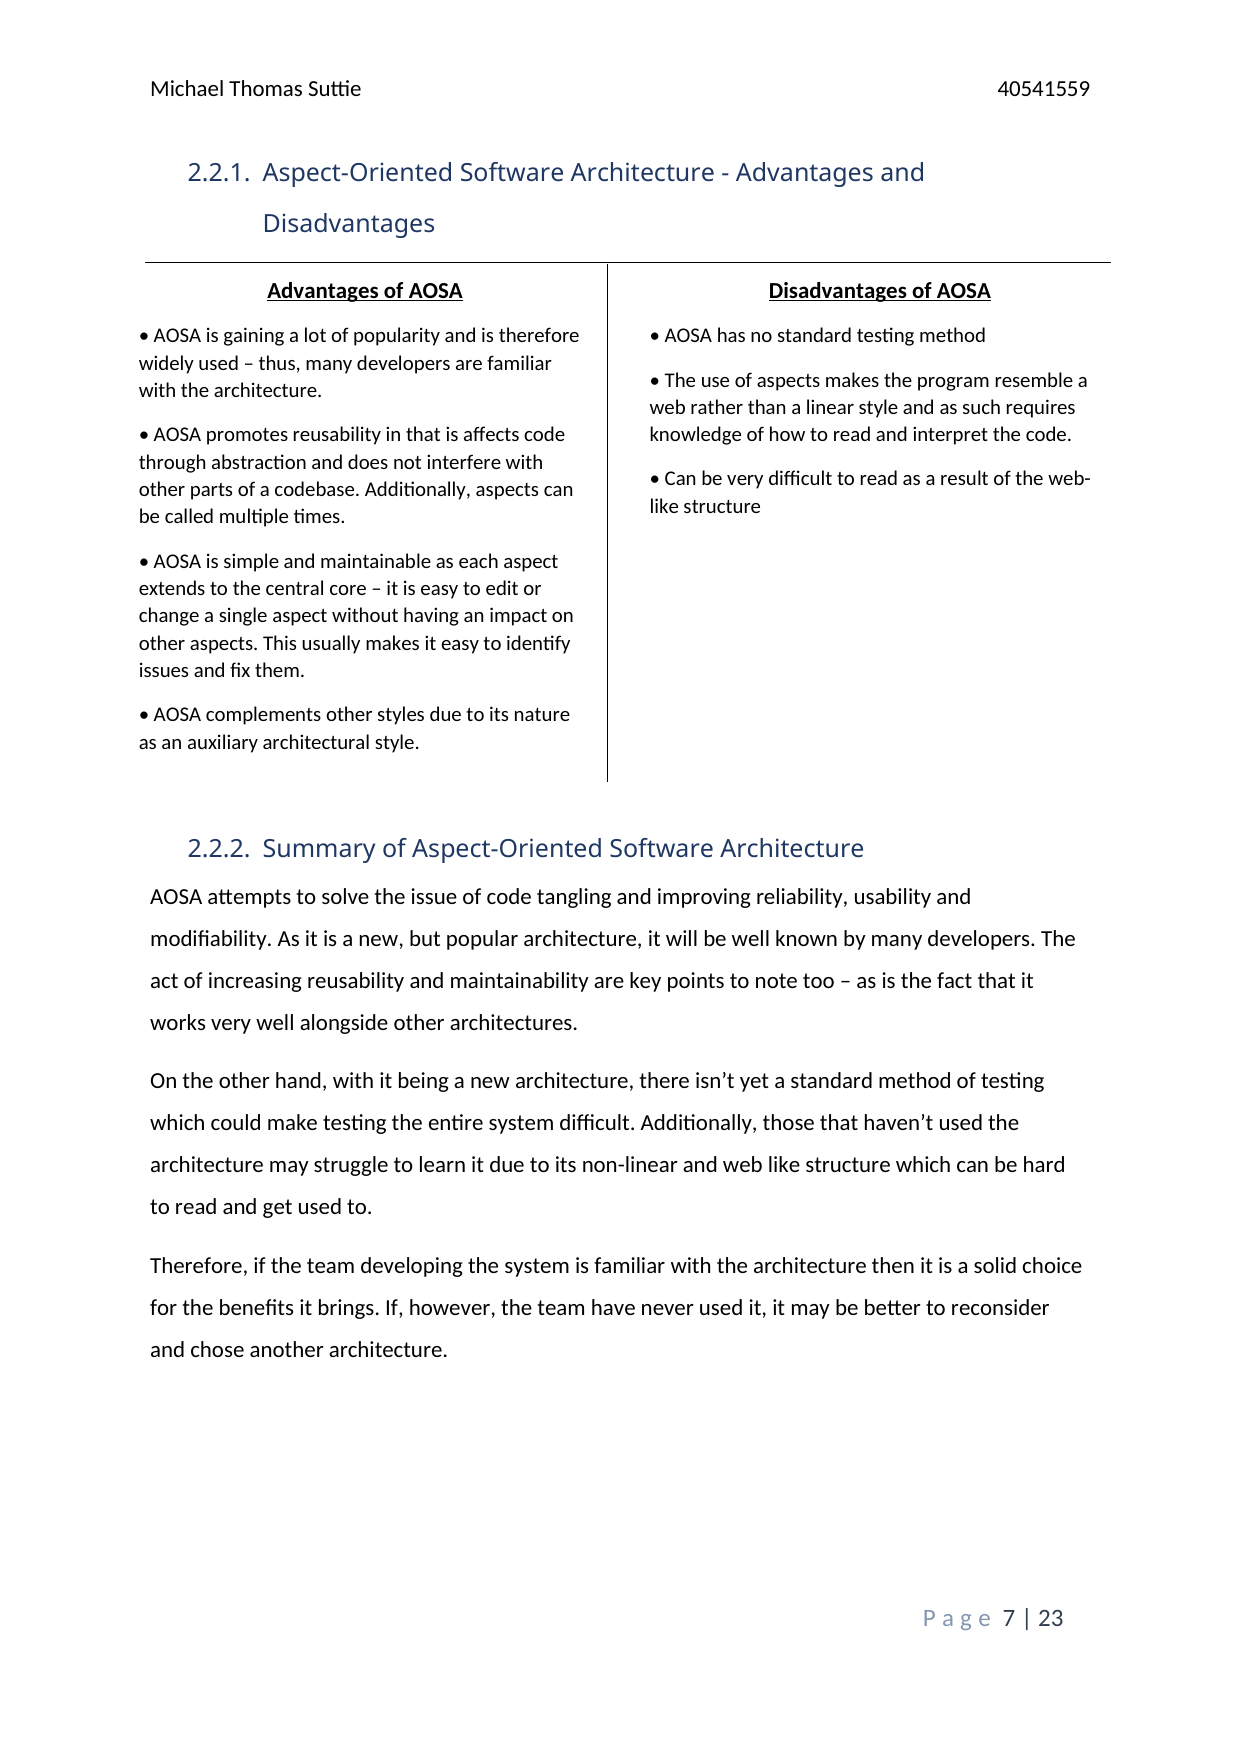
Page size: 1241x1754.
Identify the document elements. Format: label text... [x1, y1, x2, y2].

text AOSA attempts to solve the issue of code tangling and improving reliability, usability and modifiability. As it is a new, but popular architecture, it will be well known by many developers. The act of increasing reusability and maintainability are key points to note too – as is the fact that it works very well alongside other architectures. [150, 882, 1090, 1036]
text On the other hand, with it being a new architecture, there isn’t yet a standard method of testing which could make testing the entire system difficult. Additionally, those that haven’t used the architecture may struggle to learn it due to its non-linear and web like structure which can be hard to read and get used to. [150, 1066, 1090, 1220]
text Therefore, if the team developing the system is familiar with the architecture then it is a solid choice for the benefits it brings. If, however, the team have never used it, it may be better to reconsider and chose another architecture. [150, 1251, 1090, 1363]
subtitle Summary of Aspect-Oriented Software Architecture [187, 831, 1090, 865]
subtitle Aspect-Oriented Software Architecture - Advantages and Disadvantages [187, 154, 1090, 239]
